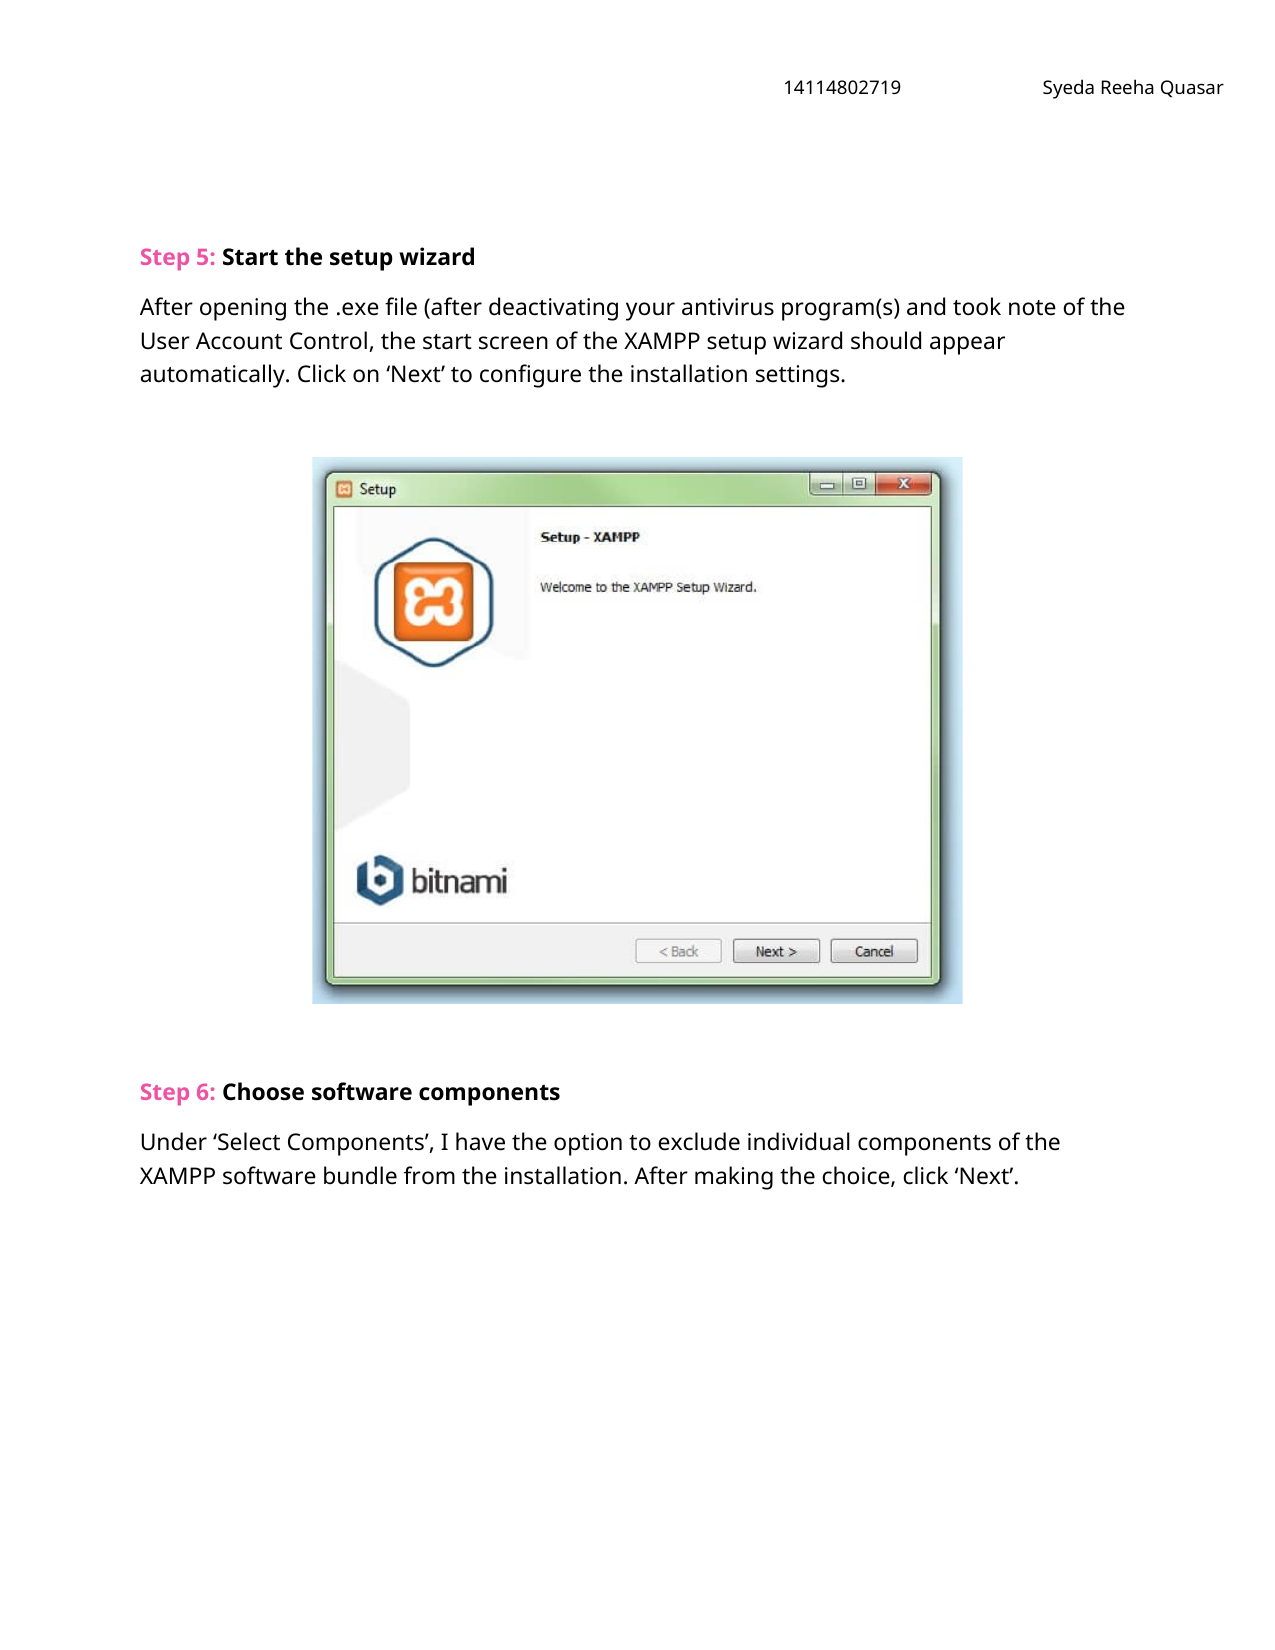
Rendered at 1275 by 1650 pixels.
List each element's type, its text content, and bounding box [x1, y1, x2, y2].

text Step 5: Start the setup wizard [139, 240, 1139, 272]
picture [312, 457, 963, 1004]
text Step 6: Choose software components [139, 1076, 1139, 1107]
text After opening the .exe file (after deactivating your antivirus program(s) and took note of the User Account Control, the start screen of the XAMPP setup wizard should appear automatically. Click on ‘Next’ to configure the installation settings. [139, 291, 1139, 389]
text Under ‘Select Components’, I have the option to exclude individual components of the XAMPP software bundle from the installation. After making the choice, click ‘Next’. [139, 1126, 1139, 1191]
